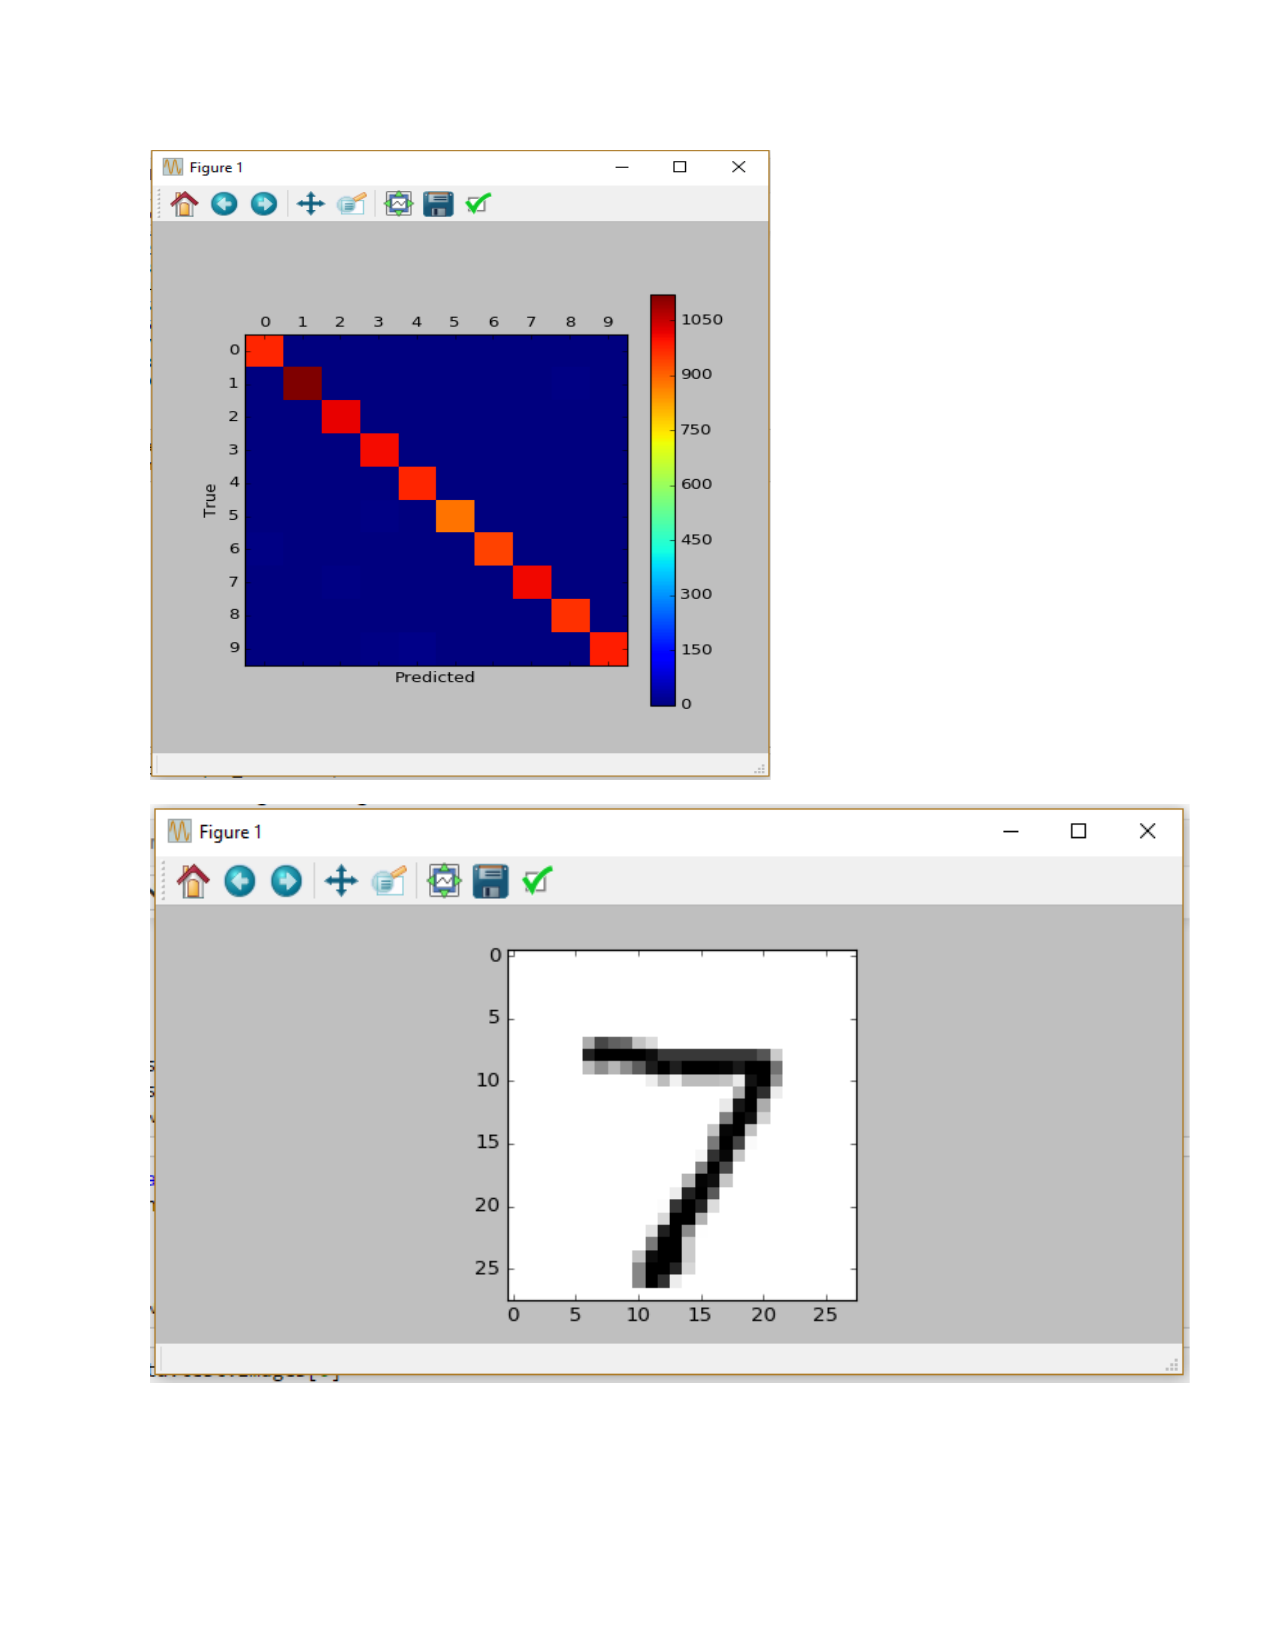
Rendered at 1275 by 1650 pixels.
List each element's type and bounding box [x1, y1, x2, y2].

picture [150, 150, 771, 780]
picture [150, 804, 1190, 1383]
